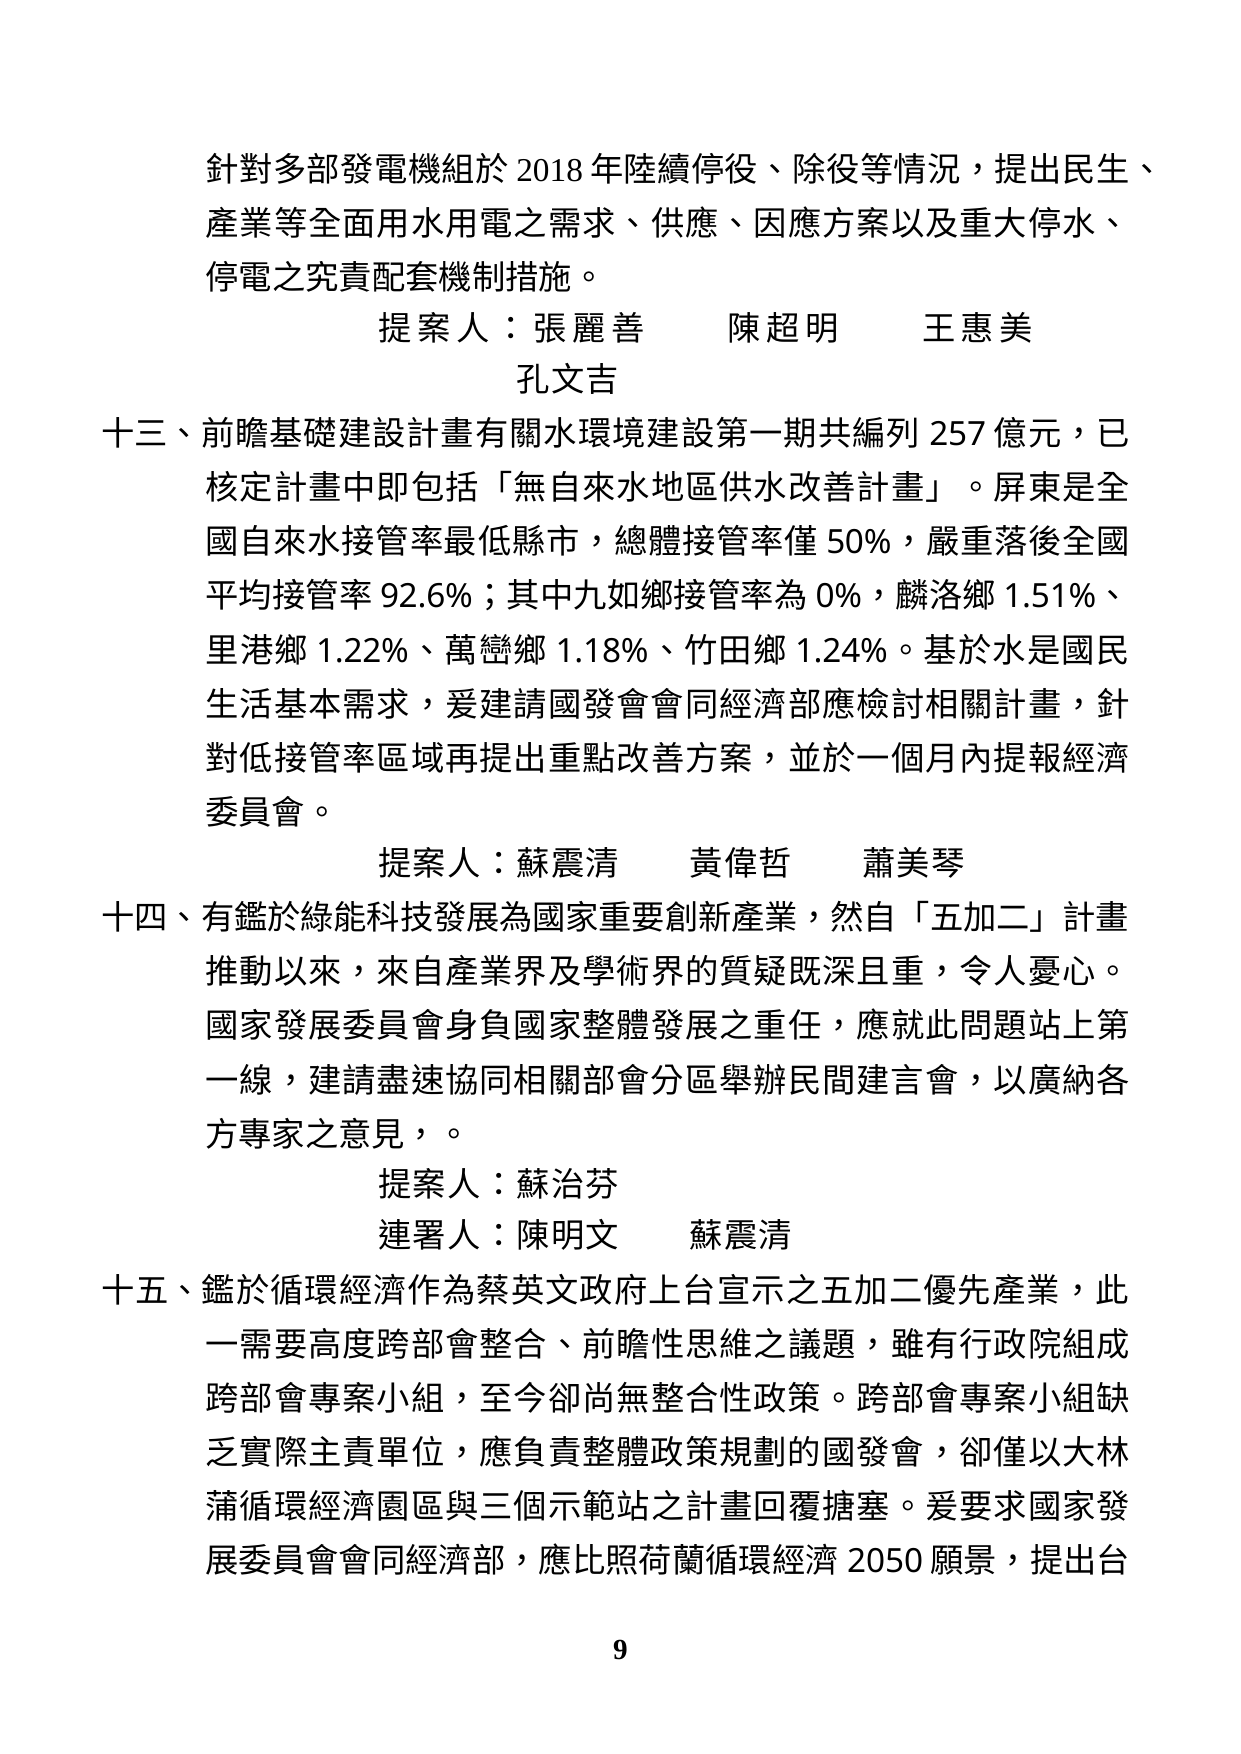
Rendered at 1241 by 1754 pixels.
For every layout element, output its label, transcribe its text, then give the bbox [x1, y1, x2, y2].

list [101, 138, 1130, 300]
list 前瞻基礎建設計畫有關水環境建設第一期共編列257億元，已核定計畫中即包括「無自來水地區供水改善計畫」。屏東是全國自來水接管率最低縣市，總體接管率僅50%，嚴重落後全國平均接管率92.6%；其中九如鄉接管率為0%，麟洛鄉1.51%、里港鄉1.22%、萬巒鄉1.18%、竹田鄉1.24%。基於水是國民生活基本需求，爰建請國發會會同經濟部應檢討相關計畫，針對低接管率區域再提出重點改善方案，並於一個月內提報經濟委員會。 [101, 402, 1130, 835]
text 提案人：蘇治芬 [376, 1157, 1035, 1208]
text 提案人：張麗善 陳超明 王惠美 孔文吉 [376, 300, 1035, 402]
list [101, 1259, 1130, 1584]
text 提案人：蘇震清 黃偉哲 蕭美琴 [376, 835, 1035, 886]
list 有鑑於綠能科技發展為國家重要創新產業，然自「五加二」計畫推動以來，來自產業界及學術界的質疑既深且重，令人憂心。國家發展委員會身負國家整體發展之重任，應就此問題站上第一線，建請盡速協同相關部會分區舉辦民間建言會，以廣納各方專家之意見，。 [101, 886, 1130, 1157]
text 連署人：陳明文 蘇震清 [376, 1208, 1035, 1259]
